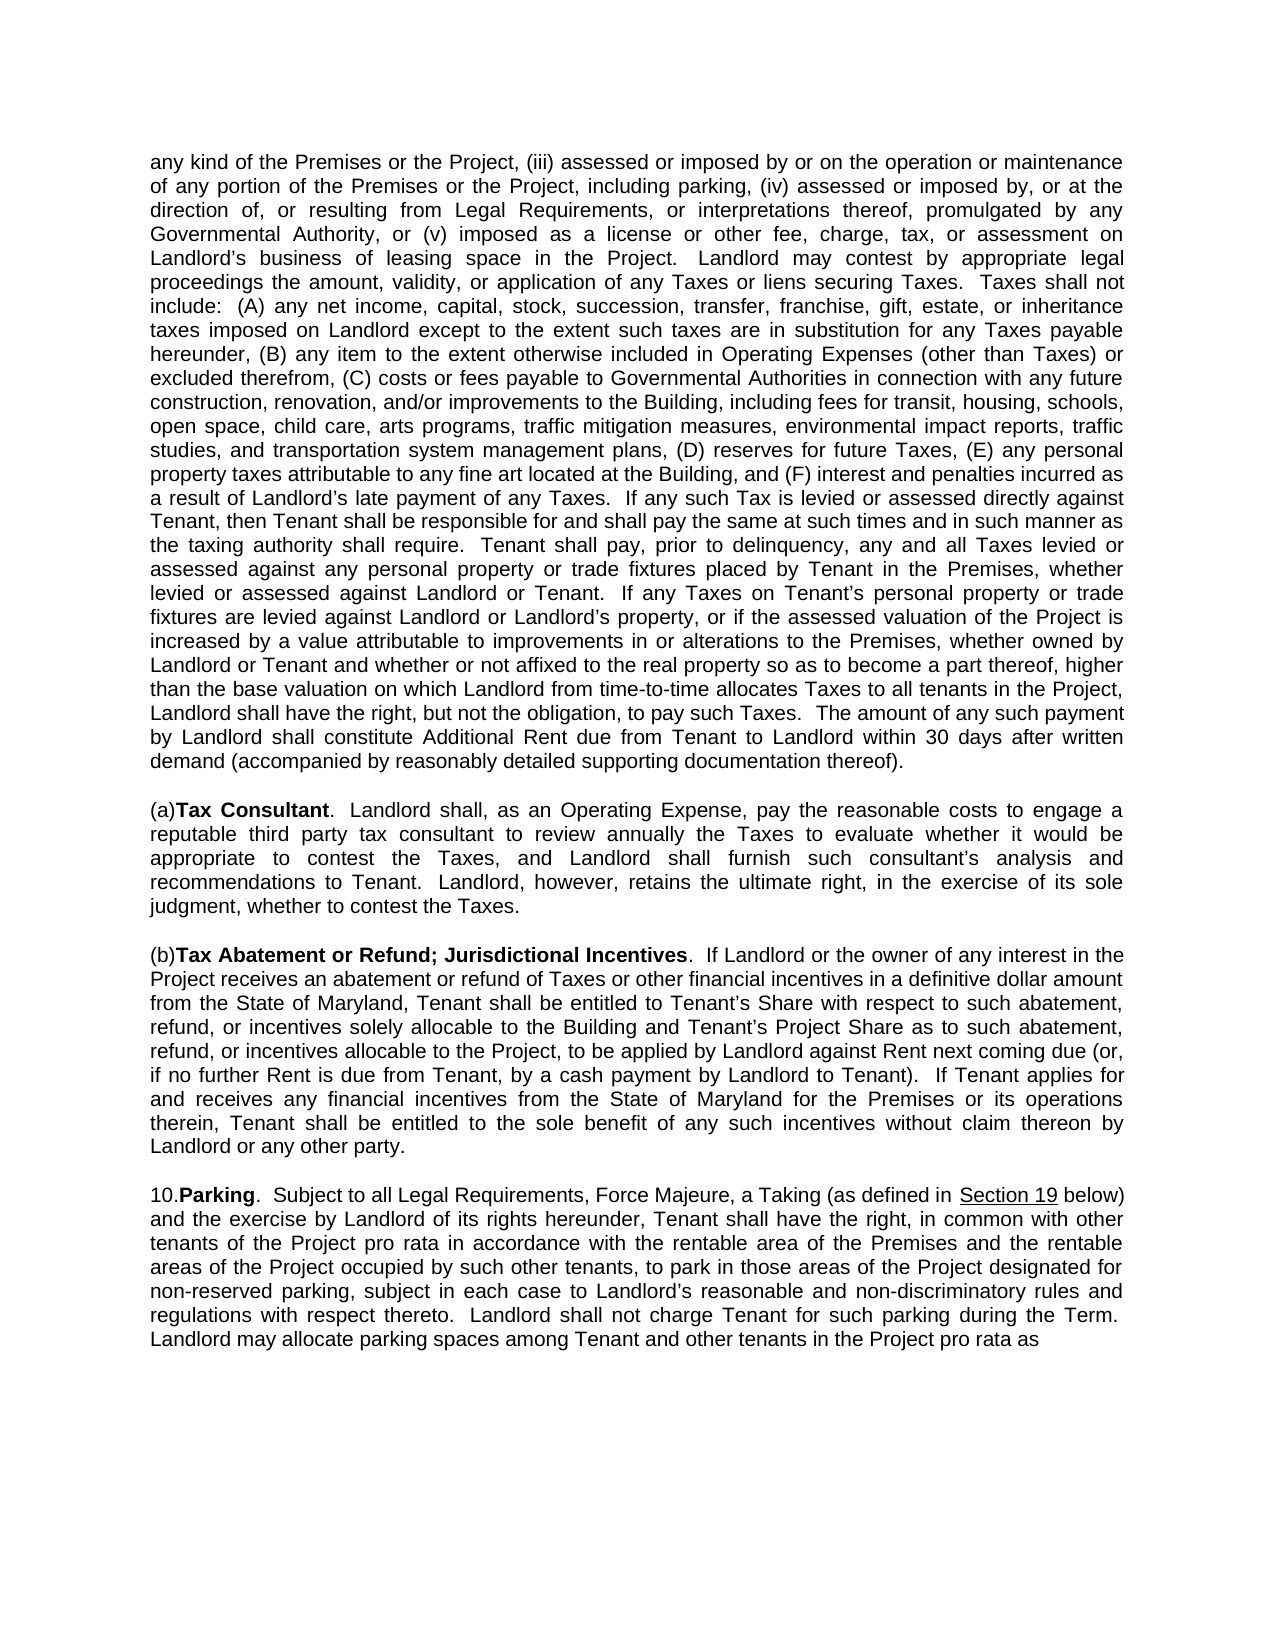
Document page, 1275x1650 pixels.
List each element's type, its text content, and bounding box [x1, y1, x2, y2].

text 10.Parking. Subject to all Legal Requirements, Force Majeure, a Taking (as defined in Section 19 below) and the exercise by Landlord of its rights hereunder, Tenant shall have the right, in common with other tenants of the Project pro rata in accordance with the rentable area of the Premises and the rentable areas of the Project occupied by such other tenants, to park in those areas of the Project designated for non-reserved parking, subject in each case to Landlord’s reasonable and non-discriminatory rules and regulations with respect thereto. Landlord shall not charge Tenant for such parking during the Term. Landlord may allocate parking spaces among Tenant and other tenants in the Project pro rata as [150, 1183, 1125, 1351]
text (b)Tax Abatement or Refund; Jurisdictional Incentives. If Landlord or the owner of any interest in the Project receives an abatement or refund of Taxes or other financial incentives in a definitive dollar amount from the State of Maryland, Tenant shall be entitled to Tenant’s Share with respect to such abatement, refund, or incentives solely allocable to the Building and Tenant’s Project Share as to such abatement, refund, or incentives allocable to the Project, to be applied by Landlord against Rent next coming due (or, if no further Rent is due from Tenant, by a cash payment by Landlord to Tenant). If Tenant applies for and receives any financial incentives from the State of Maryland for the Premises or its operations therein, Tenant shall be entitled to the sole benefit of any such incentives without claim thereon by Landlord or any other party. [150, 943, 1125, 1158]
text (a)Tax Consultant. Landlord shall, as an Operating Expense, pay the reasonable costs to engage a reputable third party tax consultant to review annually the Taxes to evaluate whether it would be appropriate to contest the Taxes, and Landlord shall furnish such consultant’s analysis and recommendations to Tenant. Landlord, however, retains the ultimate right, in the exercise of its sole judgment, whether to contest the Taxes. [150, 798, 1125, 918]
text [150, 150, 1125, 773]
